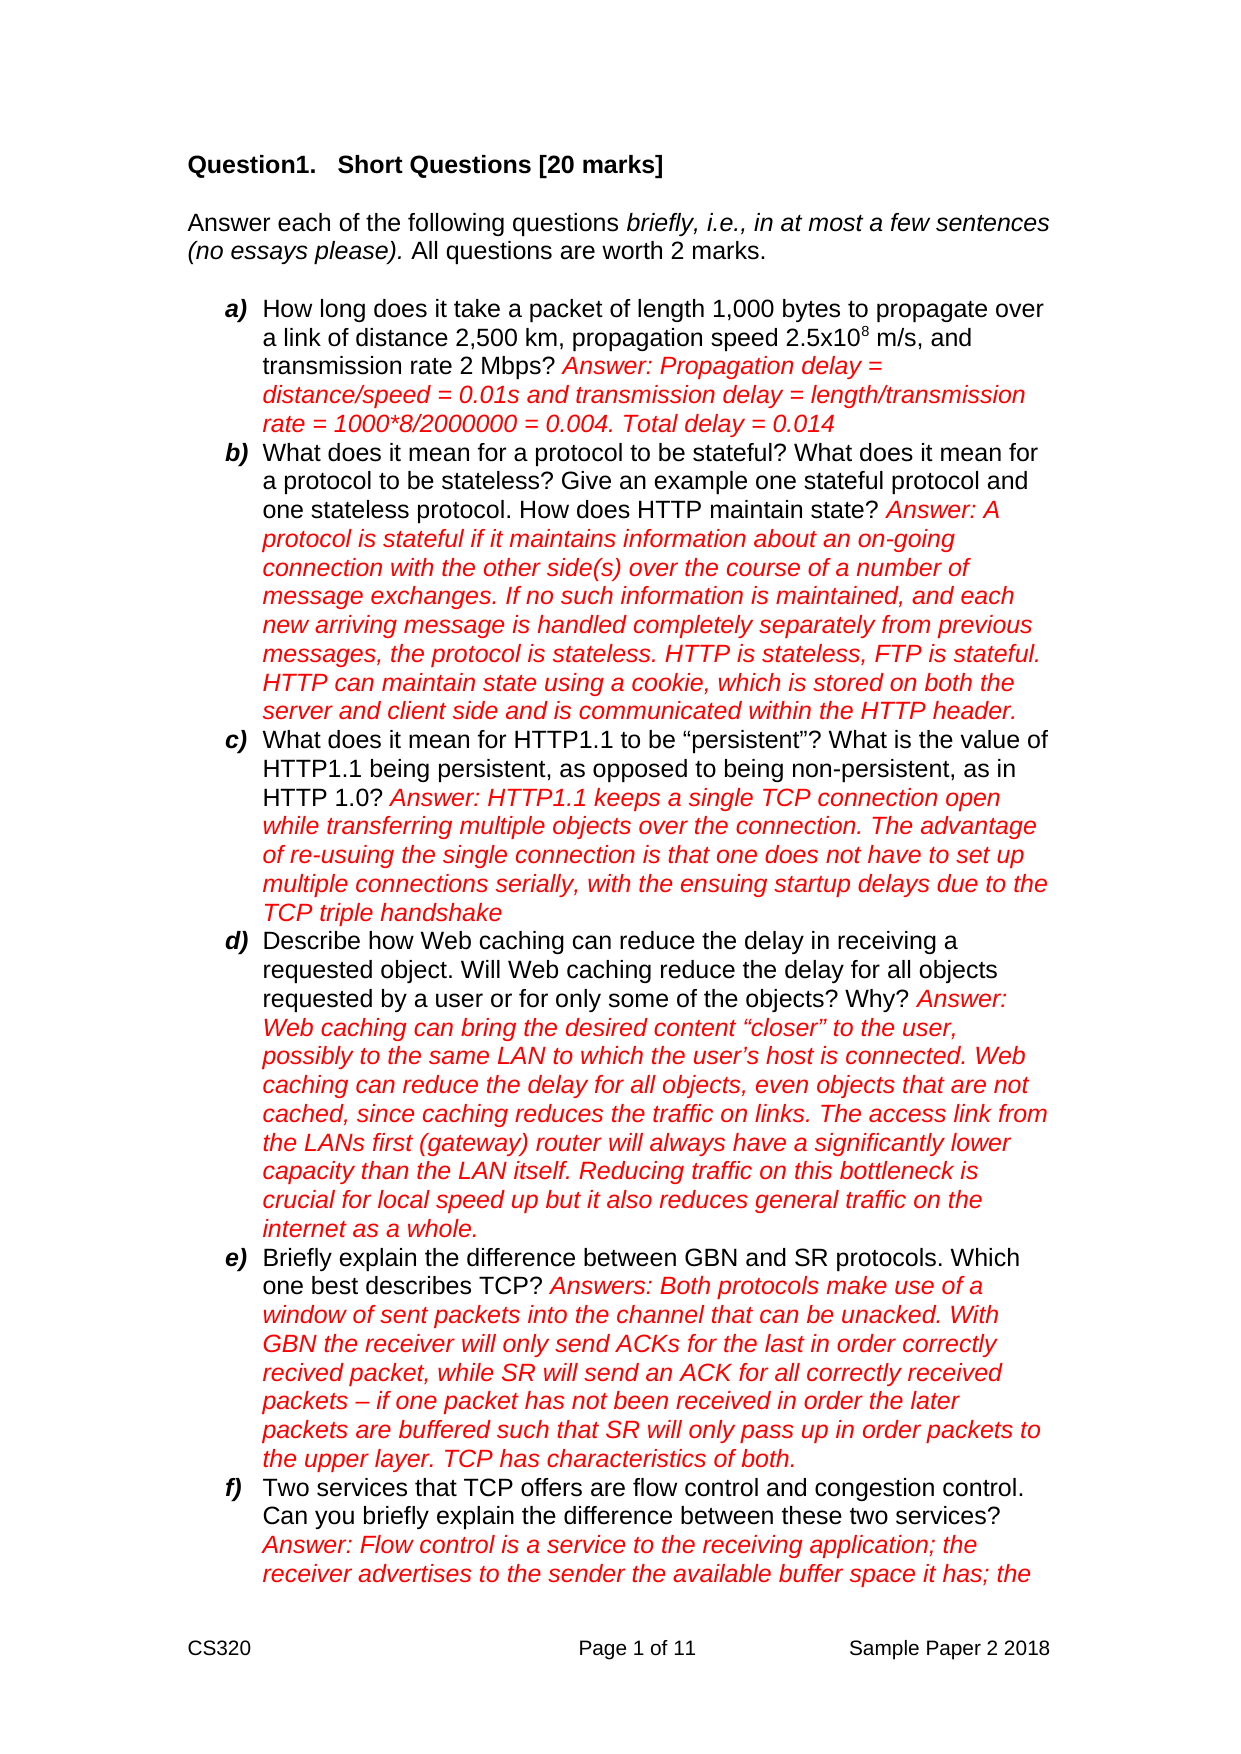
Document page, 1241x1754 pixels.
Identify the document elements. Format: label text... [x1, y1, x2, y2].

list Describe how Web caching can reduce the delay in receiving a requested object. Will Web caching reduce the delay for all objects requested by a user or for only some of the objects? Why? Answer: Web caching can bring the desired content “closer” to the user, possibly to the same LAN to which the user’s host is connected. Web caching can reduce the delay for all objects, even objects that are not cached, since caching reduces the traffic on links. The access link from the LANs first (gateway) router will always have a significantly lower capacity than the LAN itself. Reducing traffic on this bottleneck is crucial for local speed up but it also reduces general traffic on the internet as a whole. [225, 926, 1053, 1242]
list Briefly explain the difference between GBN and SR protocols. Which one best describes TCP? Answers: Both protocols make use of a window of sent packets into the channel that can be unacked. With GBN the receiver will only send ACKs for the last in order correctly recived packet, while SR will send an ACK for all correctly received packets – if one packet has not been received in order the later packets are buffered such that SR will only pass up in order packets to the upper layer. TCP has characteristics of both. [225, 1242, 1053, 1472]
list What does it mean for HTTP1.1 to be “persistent”? What is the value of HTTP1.1 being persistent, as opposed to being non-persistent, as in HTTP 1.0? Answer: HTTP1.1 keeps a single TCP connection open while transferring multiple objects over the connection. The advantage of re-usuing the single connection is that one does not have to set up multiple connections serially, with the ensuing startup delays due to the TCP triple handshake [225, 725, 1053, 926]
text Answer each of the following questions briefly, i.e., in at most a few sentences (no essays please). All questions are worth 2 marks. [187, 207, 1053, 265]
subtitle Question1. Short Questions [20 marks] [187, 150, 1053, 179]
list How long does it take a packet of length 1,000 bytes to propagate over a link of distance 2,500 km, propagation speed 2.5x108 m/s, and transmission rate 2 Mbps? Answer: Propagation delay = distance/speed = 0.01s and transmission delay = length/transmission rate = 1000*8/2000000 = 0.004. Total delay = 0.014 [225, 294, 1053, 437]
list What does it mean for a protocol to be stateful? What does it mean for a protocol to be stateless? Give an example one stateful protocol and one stateless protocol. How does HTTP maintain state? Answer: A protocol is stateful if it maintains information about an on-going connection with the other side(s) over the course of a number of message exchanges. If no such information is maintained, and each new arriving message is handled completely separately from previous messages, the protocol is stateless. HTTP is stateless, FTP is stateful. HTTP can maintain state using a cookie, which is stored on both the server and client side and is communicated within the HTTP header. [225, 437, 1053, 725]
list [225, 1472, 1053, 1587]
